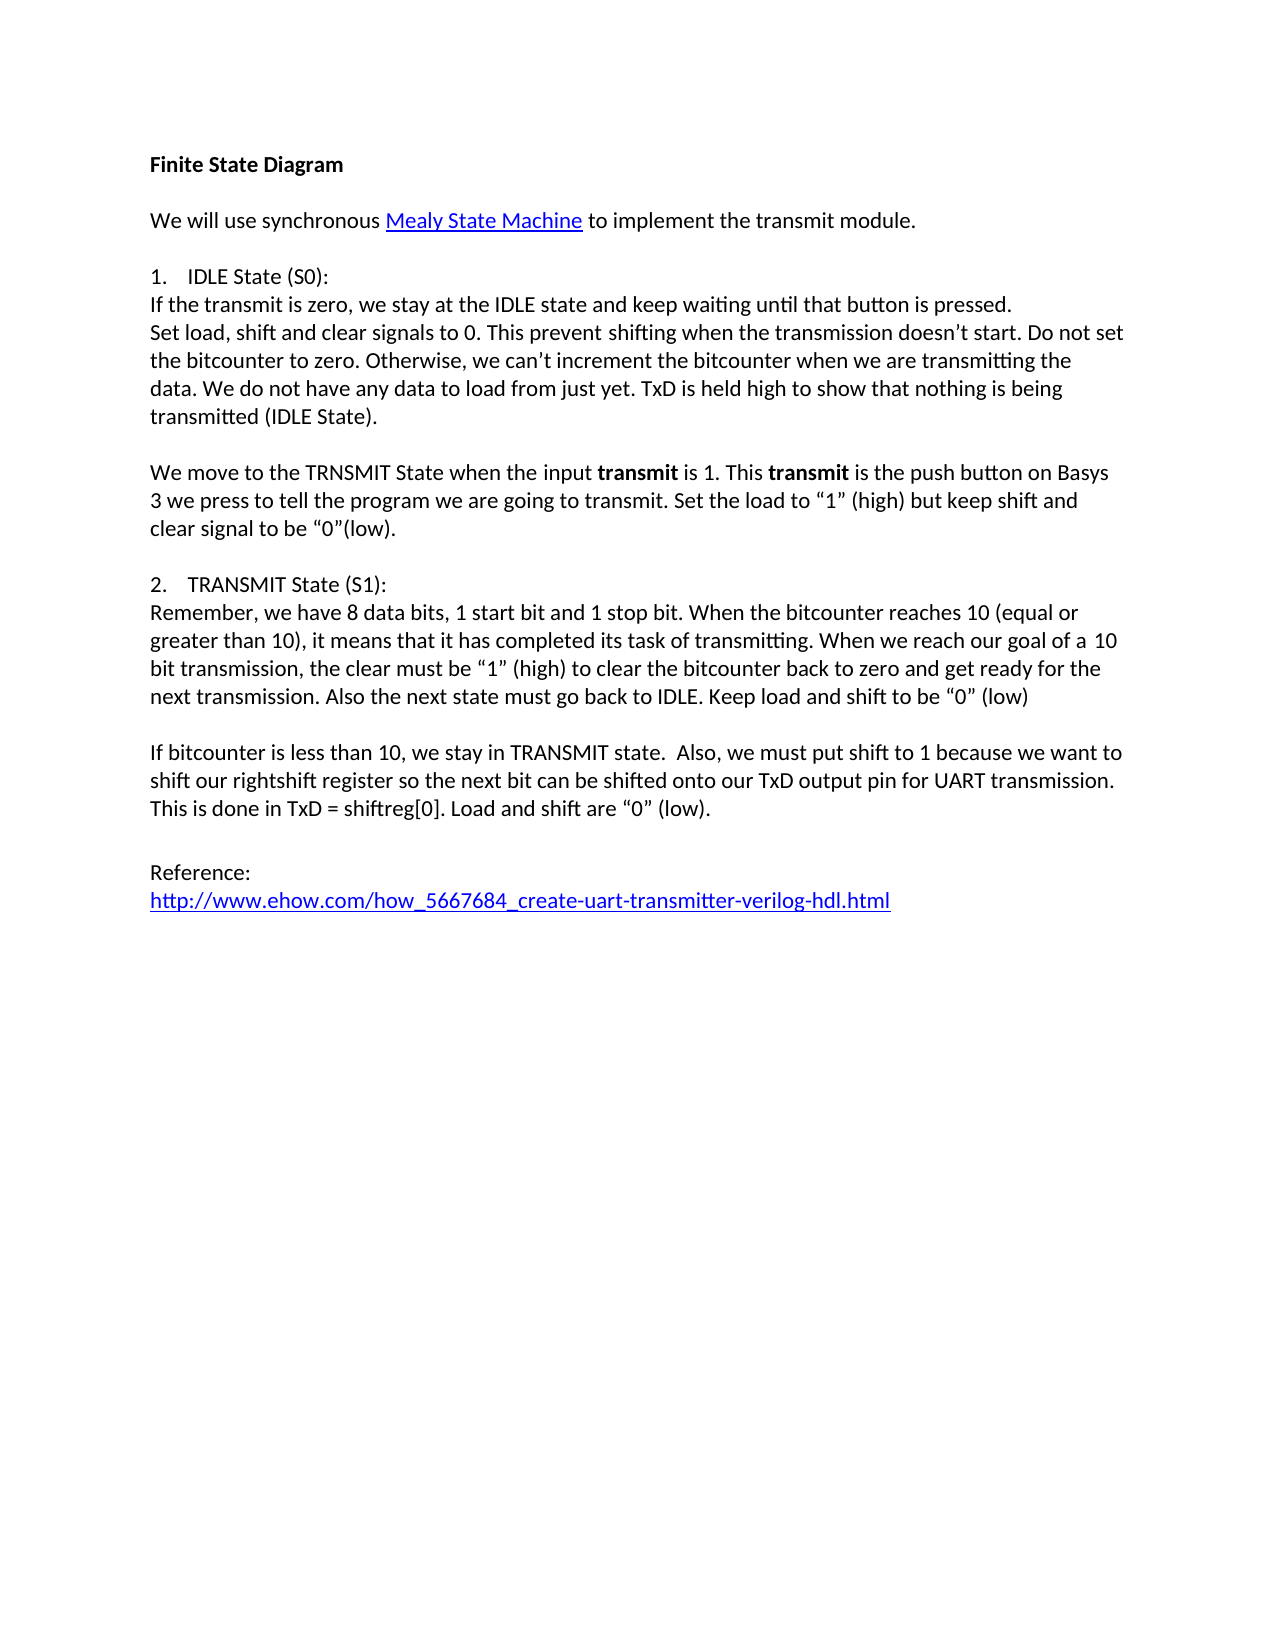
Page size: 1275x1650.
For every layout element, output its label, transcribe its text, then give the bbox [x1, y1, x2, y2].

text http://www.ehow.com/how_5667684_create-uart-transmitter-verilog-hdl.html [150, 886, 1125, 914]
text Reference: [150, 858, 1125, 886]
list TRANSMIT State (S1): [150, 570, 1125, 598]
text Remember, we have 8 data bits, 1 start bit and 1 stop bit. When the bitcounter reaches 10 (equal or greater than 10), it means that it has completed its task of transmitting. When we reach our goal of a 10 bit transmission, the clear must be “1” (high) to clear the bitcounter back to zero and get ready for the next transmission. Also the next state must go back to IDLE. Keep load and shift to be “0” (low) [150, 598, 1125, 710]
text We will use synchronous Mealy State Machine to implement the transmit module. [150, 206, 1125, 234]
text We move to the TRNSMIT State when the input transmit is 1. This transmit is the push button on Basys 3 we press to tell the program we are going to transmit. Set the load to “1” (high) but keep shift and clear signal to be “0”(low). [150, 458, 1125, 542]
list IDLE State (S0): [150, 262, 1125, 290]
text If bitcounter is less than 10, we stay in TRANSMIT state. Also, we must put shift to 1 because we want to shift our rightshift register so the next bit can be shifted onto our TxD output pin for UART transmission. This is done in TxD = shiftreg[0]. Load and shift are “0” (low). [150, 738, 1125, 822]
text Set load, shift and clear signals to 0. This prevent shifting when the transmission doesn’t start. Do not set the bitcounter to zero. Otherwise, we can’t increment the bitcounter when we are transmitting the data. We do not have any data to load from just yet. TxD is held high to show that nothing is being transmitted (IDLE State). [150, 318, 1125, 430]
text Finite State Diagram [150, 150, 1125, 178]
text If the transmit is zero, we stay at the IDLE state and keep waiting until that button is pressed. [150, 290, 1125, 318]
